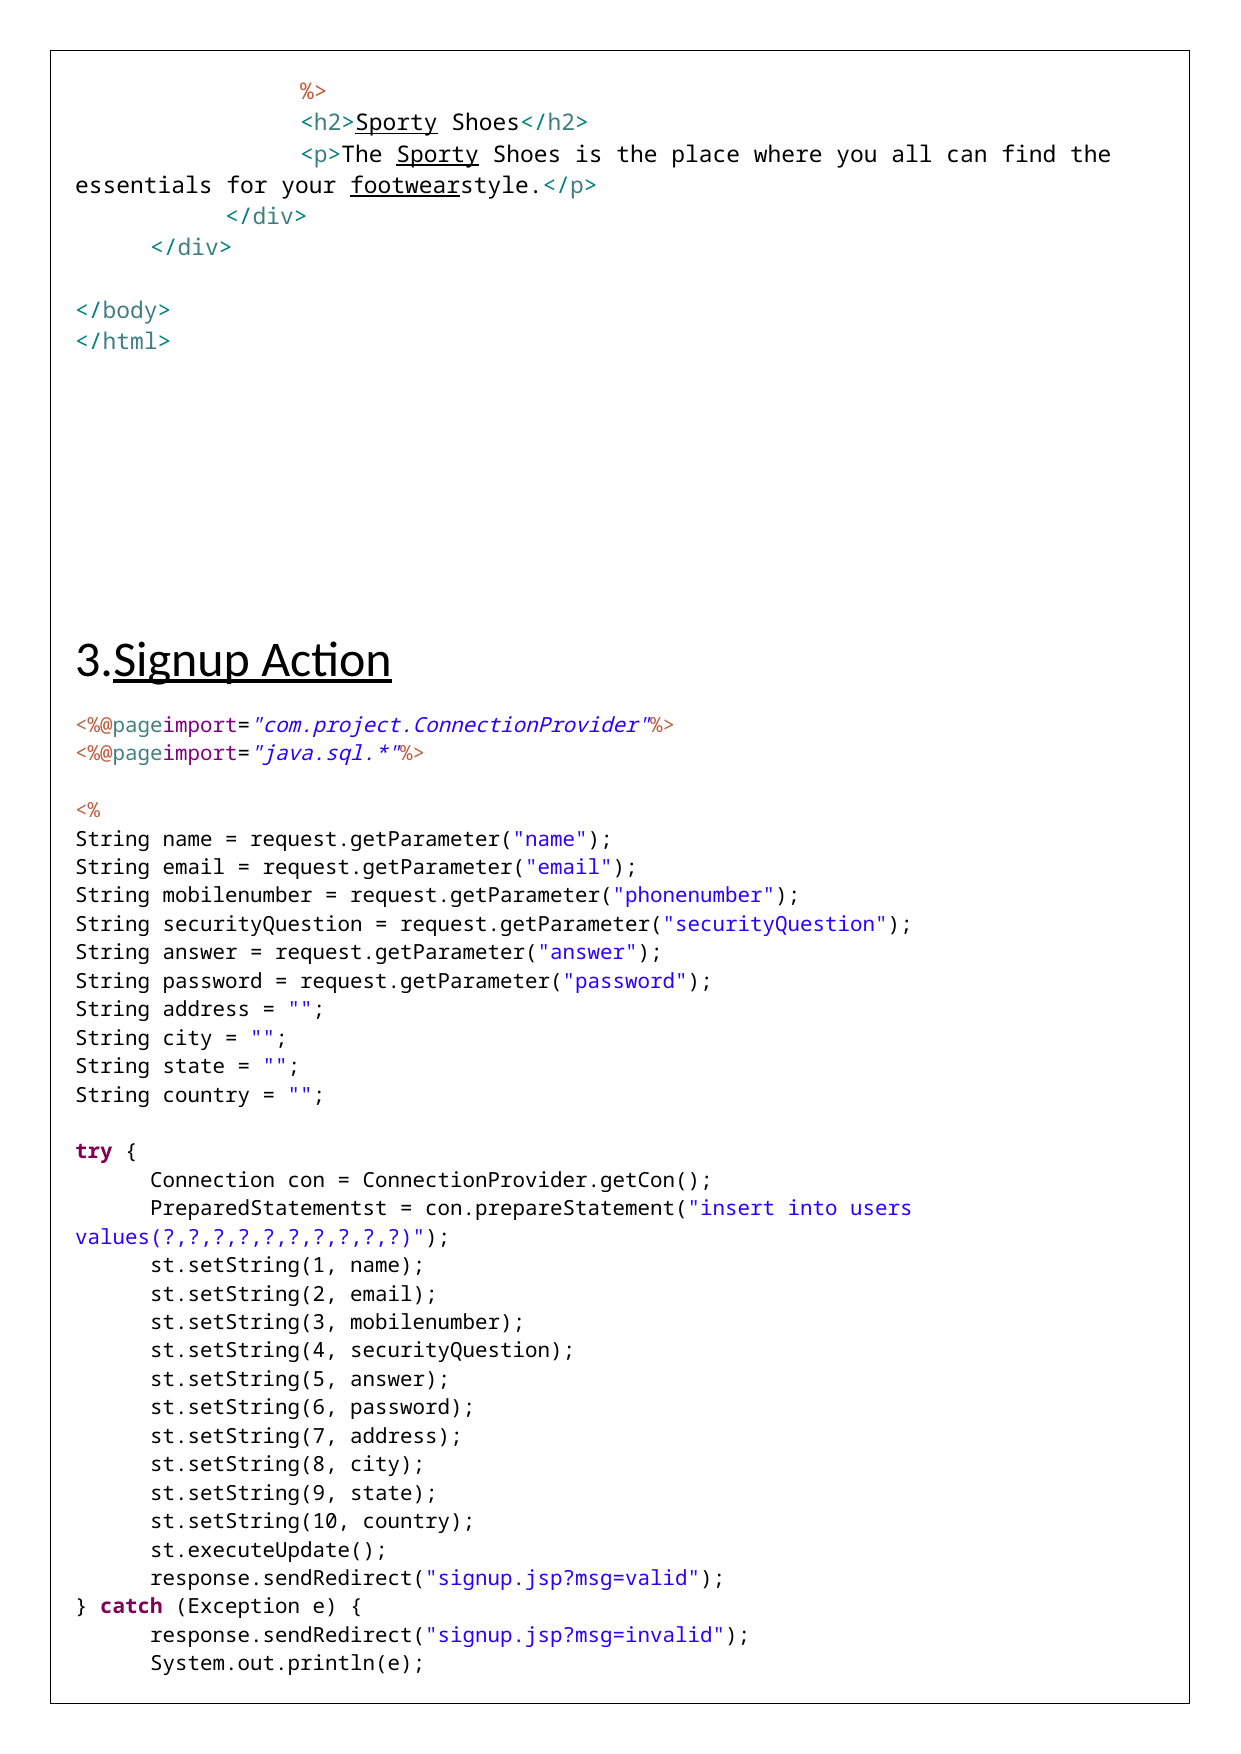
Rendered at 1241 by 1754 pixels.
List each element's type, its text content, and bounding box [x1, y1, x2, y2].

text <h2>Sporty Shoes</h2> [75, 106, 1165, 137]
text st.setString(4, securityQuestion); [75, 1336, 1165, 1364]
text st.setString(6, password); [75, 1392, 1165, 1421]
text %> [75, 75, 1165, 106]
text <% [75, 795, 1165, 824]
text <p>The Sporty Shoes is the place where you all can find the essentials for your footwearstyle.</p> [75, 137, 1165, 200]
text response.sendRedirect("signup.jsp?msg=valid"); [75, 1563, 1165, 1592]
text <%@pageimport="java.sql.*"%> [75, 738, 1165, 767]
text PreparedStatementst = con.prepareStatement("insert into users values(?,?,?,?,?,?,?,?,?,?)"); [75, 1193, 1165, 1250]
text </body> [75, 294, 1165, 325]
text st.setString(2, email); [75, 1279, 1165, 1307]
text System.out.println(e); [75, 1648, 1165, 1677]
text String password = request.getParameter("password"); [75, 966, 1165, 994]
text } catch (Exception e) { [75, 1592, 1165, 1620]
text String name = request.getParameter("name"); [75, 824, 1165, 852]
text 3.Signup Action [75, 627, 1165, 688]
text try { [75, 1137, 1165, 1165]
text Connection con = ConnectionProvider.getCon(); [75, 1165, 1165, 1193]
text String email = request.getParameter("email"); [75, 852, 1165, 881]
text st.setString(7, address); [75, 1421, 1165, 1449]
text String state = ""; [75, 1051, 1165, 1080]
text String country = ""; [75, 1080, 1165, 1108]
text String address = ""; [75, 994, 1165, 1023]
text response.sendRedirect("signup.jsp?msg=invalid"); [75, 1620, 1165, 1648]
text st.setString(8, city); [75, 1449, 1165, 1478]
text String securityQuestion = request.getParameter("securityQuestion"); [75, 909, 1165, 937]
text st.setString(3, mobilenumber); [75, 1307, 1165, 1336]
text </html> [75, 325, 1165, 356]
text st.setString(5, answer); [75, 1364, 1165, 1392]
text </div> [75, 200, 1165, 231]
text String answer = request.getParameter("answer"); [75, 937, 1165, 966]
text st.setString(10, country); [75, 1506, 1165, 1535]
text </div> [75, 231, 1165, 262]
text <%@pageimport="com.project.ConnectionProvider"%> [75, 710, 1165, 738]
text String mobilenumber = request.getParameter("phonenumber"); [75, 881, 1165, 909]
text st.setString(9, state); [75, 1478, 1165, 1506]
text String city = ""; [75, 1023, 1165, 1051]
text st.executeUpdate(); [75, 1535, 1165, 1563]
text st.setString(1, name); [75, 1250, 1165, 1279]
